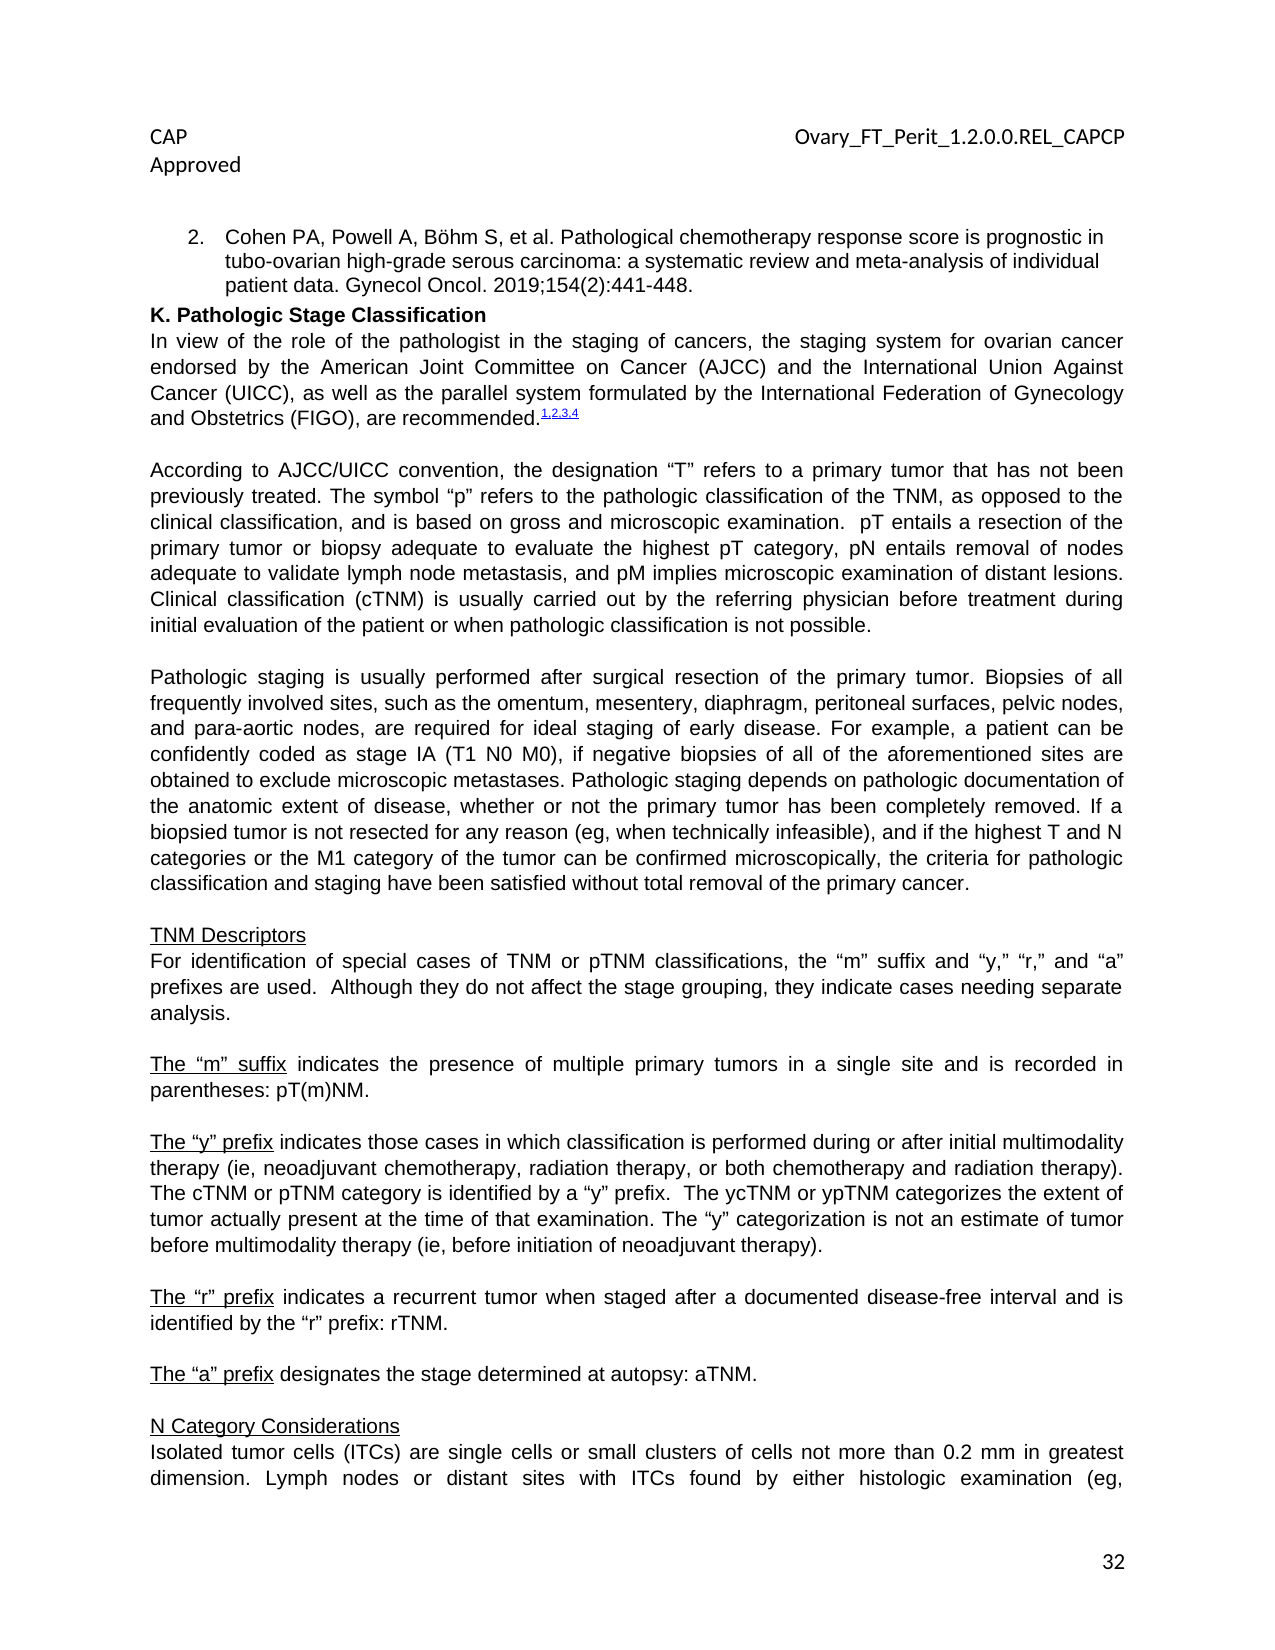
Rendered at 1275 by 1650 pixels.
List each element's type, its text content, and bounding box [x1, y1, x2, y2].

text The “r” prefix indicates a recurrent tumor when staged after a documented disease-free interval and is identified by the “r” prefix: rTNM. [150, 1284, 1125, 1334]
text The “a” prefix designates the stage determined at autopsy: aTNM. [150, 1362, 1125, 1386]
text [150, 1439, 1125, 1489]
text The “y” prefix indicates those cases in which classification is performed during or after initial multimodality therapy (ie, neoadjuvant chemotherapy, radiation therapy, or both chemotherapy and radiation therapy). The cTNM or pTNM category is identified by a “y” prefix. The ycTNM or ypTNM categorizes the extent of tumor actually present at the time of that examination. The “y” categorization is not an estimate of tumor before multimodality therapy (ie, before initiation of neoadjuvant therapy). [150, 1129, 1125, 1257]
text In view of the role of the pathologist in the staging of cancers, the staging system for ovarian cancer endorsed by the American Joint Committee on Cancer (AJCC) and the International Union Against Cancer (UICC), as well as the parallel system formulated by the International Federation of Gynecology and Obstetrics (FIGO), are recommended.1,2,3,4 [150, 329, 1125, 430]
text Pathologic staging is usually performed after surgical resection of the primary tumor. Biopsies of all frequently involved sites, such as the omentum, mesentery, diaphragm, peritoneal surfaces, pelvic nodes, and para-aortic nodes, are required for ideal staging of early disease. For example, a patient can be confidently coded as stage IA (T1 N0 M0), if negative biopsies of all of the aforementioned sites are obtained to exclude microscopic metastases. Pathologic staging depends on pathologic documentation of the anatomic extent of disease, whether or not the primary tumor has been completely removed. If a biopsied tumor is not resected for any reason (eg, when technically infeasible), and if the highest T and N categories or the M1 category of the tumor can be confirmed microscopically, the criteria for pathologic classification and staging have been satisfied without total removal of the primary cancer. [150, 664, 1125, 895]
text N Category Considerations [150, 1414, 1125, 1438]
text TNM Descriptors [150, 923, 1125, 947]
text According to AJCC/UICC convention, the designation “T” refers to a primary tumor that has not been previously treated. The symbol “p” refers to the pathologic classification of the TNM, as opposed to the clinical classification, and is based on gross and microscopic examination. pT entails a resection of the primary tumor or biopsy adequate to evaluate the highest pT category, pN entails removal of nodes adequate to validate lymph node metastasis, and pM implies microscopic examination of distant lesions. Clinical classification (cTNM) is usually carried out by the referring physician before treatment during initial evaluation of the patient or when pathologic classification is not possible. [150, 458, 1125, 637]
text The “m” suffix indicates the presence of multiple primary tumors in a single site and is recorded in parentheses: pT(m)NM. [150, 1052, 1125, 1102]
list Cohen PA, Powell A, Böhm S, et al. Pathological chemotherapy response score is prognostic in tubo-ovarian high-grade serous carcinoma: a systematic review and meta-analysis of individual patient data. Gynecol Oncol. 2019;154(2):441-448. [187, 225, 1125, 297]
text For identification of special cases of TNM or pTNM classifications, the “m” suffix and “y,” “r,” and “a” prefixes are used. Although they do not affect the stage grouping, they indicate cases needing separate analysis. [150, 949, 1125, 1024]
text K. Pathologic Stage Classification [150, 303, 1125, 327]
